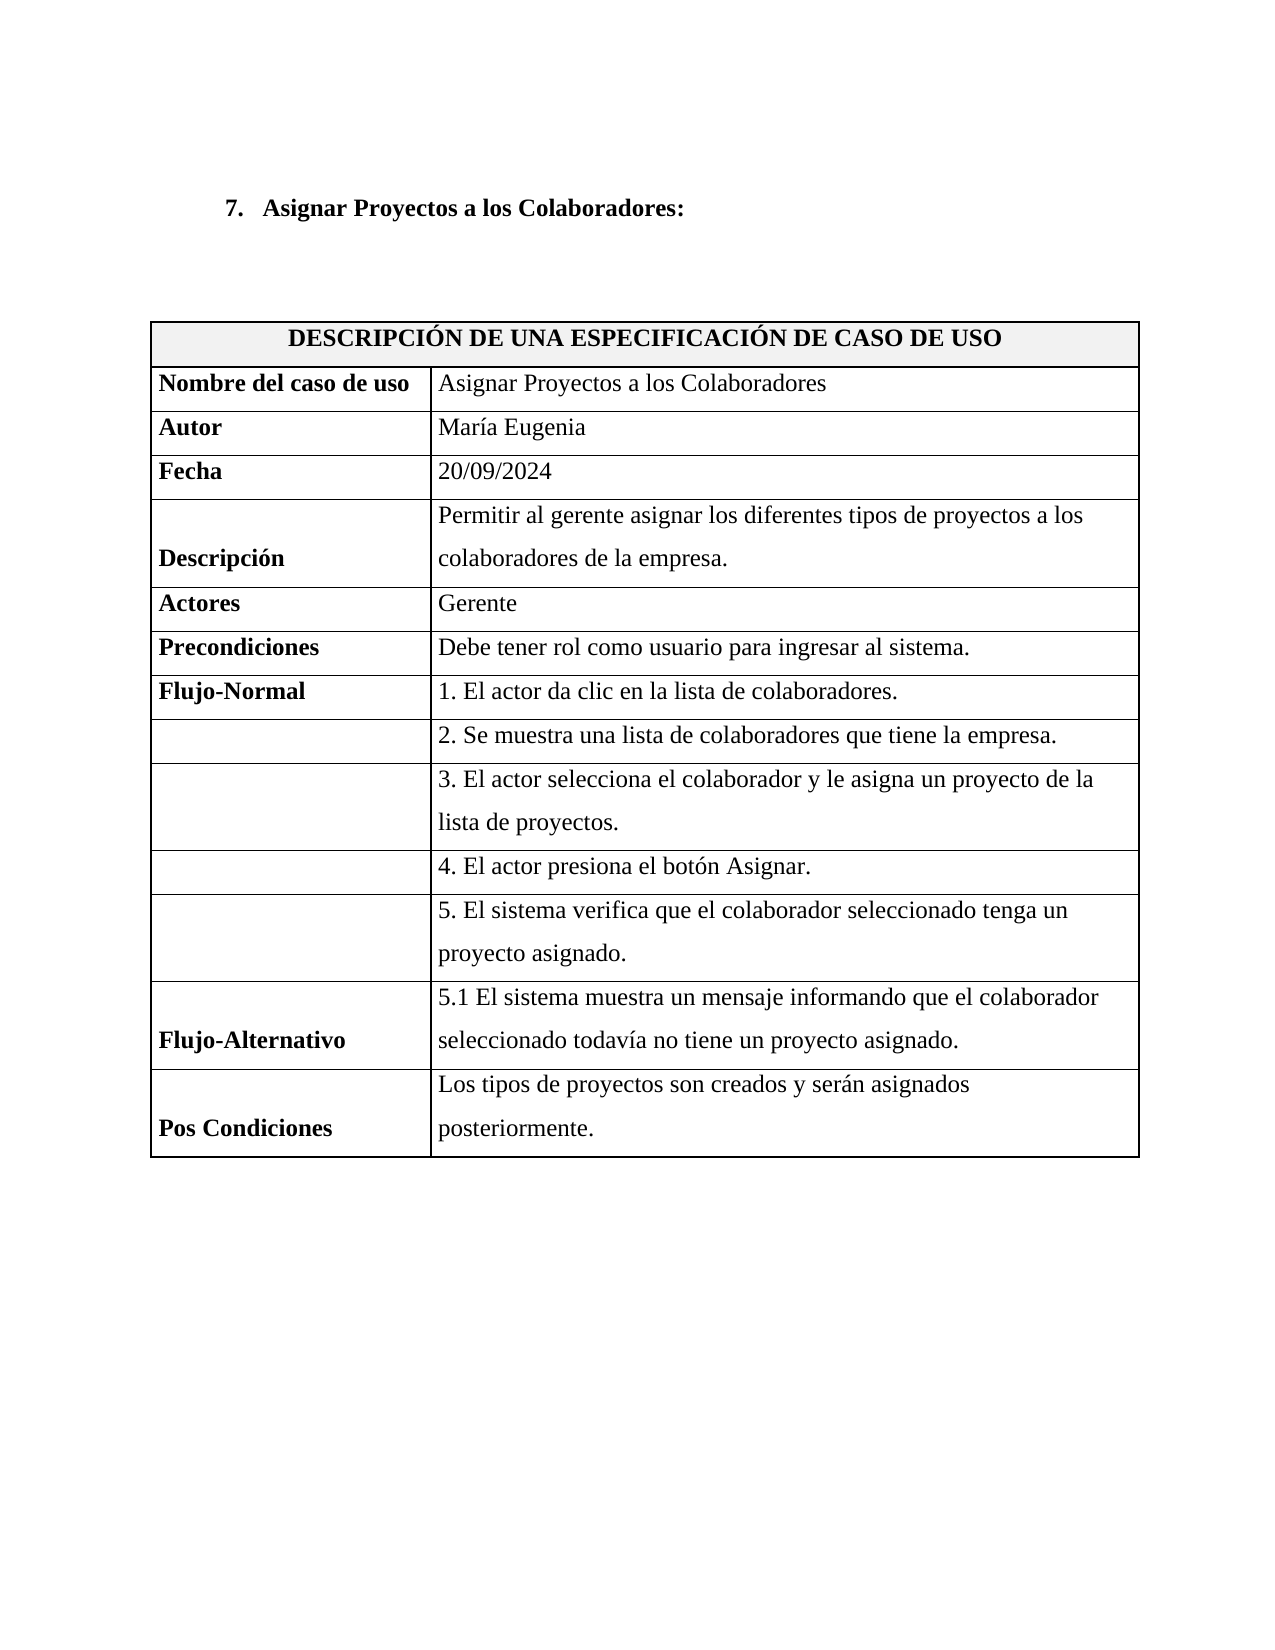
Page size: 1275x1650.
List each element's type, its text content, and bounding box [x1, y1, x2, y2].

list Asignar Proyectos a los Colaboradores: [225, 193, 1125, 222]
table_cell 2. Se muestra una lista de colaboradores que tiene la empresa. [432, 720, 1138, 763]
table_cell Autor [152, 412, 430, 455]
table_cell 1. El actor da clic en la lista de colaboradores. [432, 676, 1138, 719]
table_cell Los tipos de proyectos son creados y serán asignados posteriormente. [432, 1070, 1138, 1156]
table_cell Gerente [432, 588, 1138, 631]
table_cell [152, 895, 430, 981]
table_header DESCRIPCIÓN DE UNA ESPECIFICACIÓN DE CASO DE USO [152, 323, 1138, 366]
table_cell 4. El actor presiona el botón Asignar. [432, 851, 1138, 894]
table_cell Fecha [152, 456, 430, 499]
table_cell 20/09/2024 [432, 456, 1138, 499]
table_cell [152, 764, 430, 850]
table_cell [152, 851, 430, 894]
table_cell Flujo-Normal [152, 676, 430, 719]
table_cell Asignar Proyectos a los Colaboradores [432, 368, 1138, 411]
table_cell María Eugenia [432, 412, 1138, 455]
table_cell 5.1 El sistema muestra un mensaje informando que el colaborador seleccionado todavía no tiene un proyecto asignado. [432, 982, 1138, 1068]
table_cell 5. El sistema verifica que el colaborador seleccionado tenga un proyecto asignado. [432, 895, 1138, 981]
table_cell [152, 720, 430, 763]
table_cell 3. El actor selecciona el colaborador y le asigna un proyecto de la lista de proyectos. [432, 764, 1138, 850]
table_cell Permitir al gerente asignar los diferentes tipos de proyectos a los colaboradores de la empresa. [432, 500, 1138, 587]
table_cell Debe tener rol como usuario para ingresar al sistema. [432, 632, 1138, 675]
table_cell Descripción [152, 500, 430, 587]
table_cell Nombre del caso de uso [152, 368, 430, 411]
table_cell Actores [152, 588, 430, 631]
table_cell Precondiciones [152, 632, 430, 675]
table_cell Flujo-Alternativo [152, 982, 430, 1068]
table_cell Pos Condiciones [152, 1070, 430, 1156]
